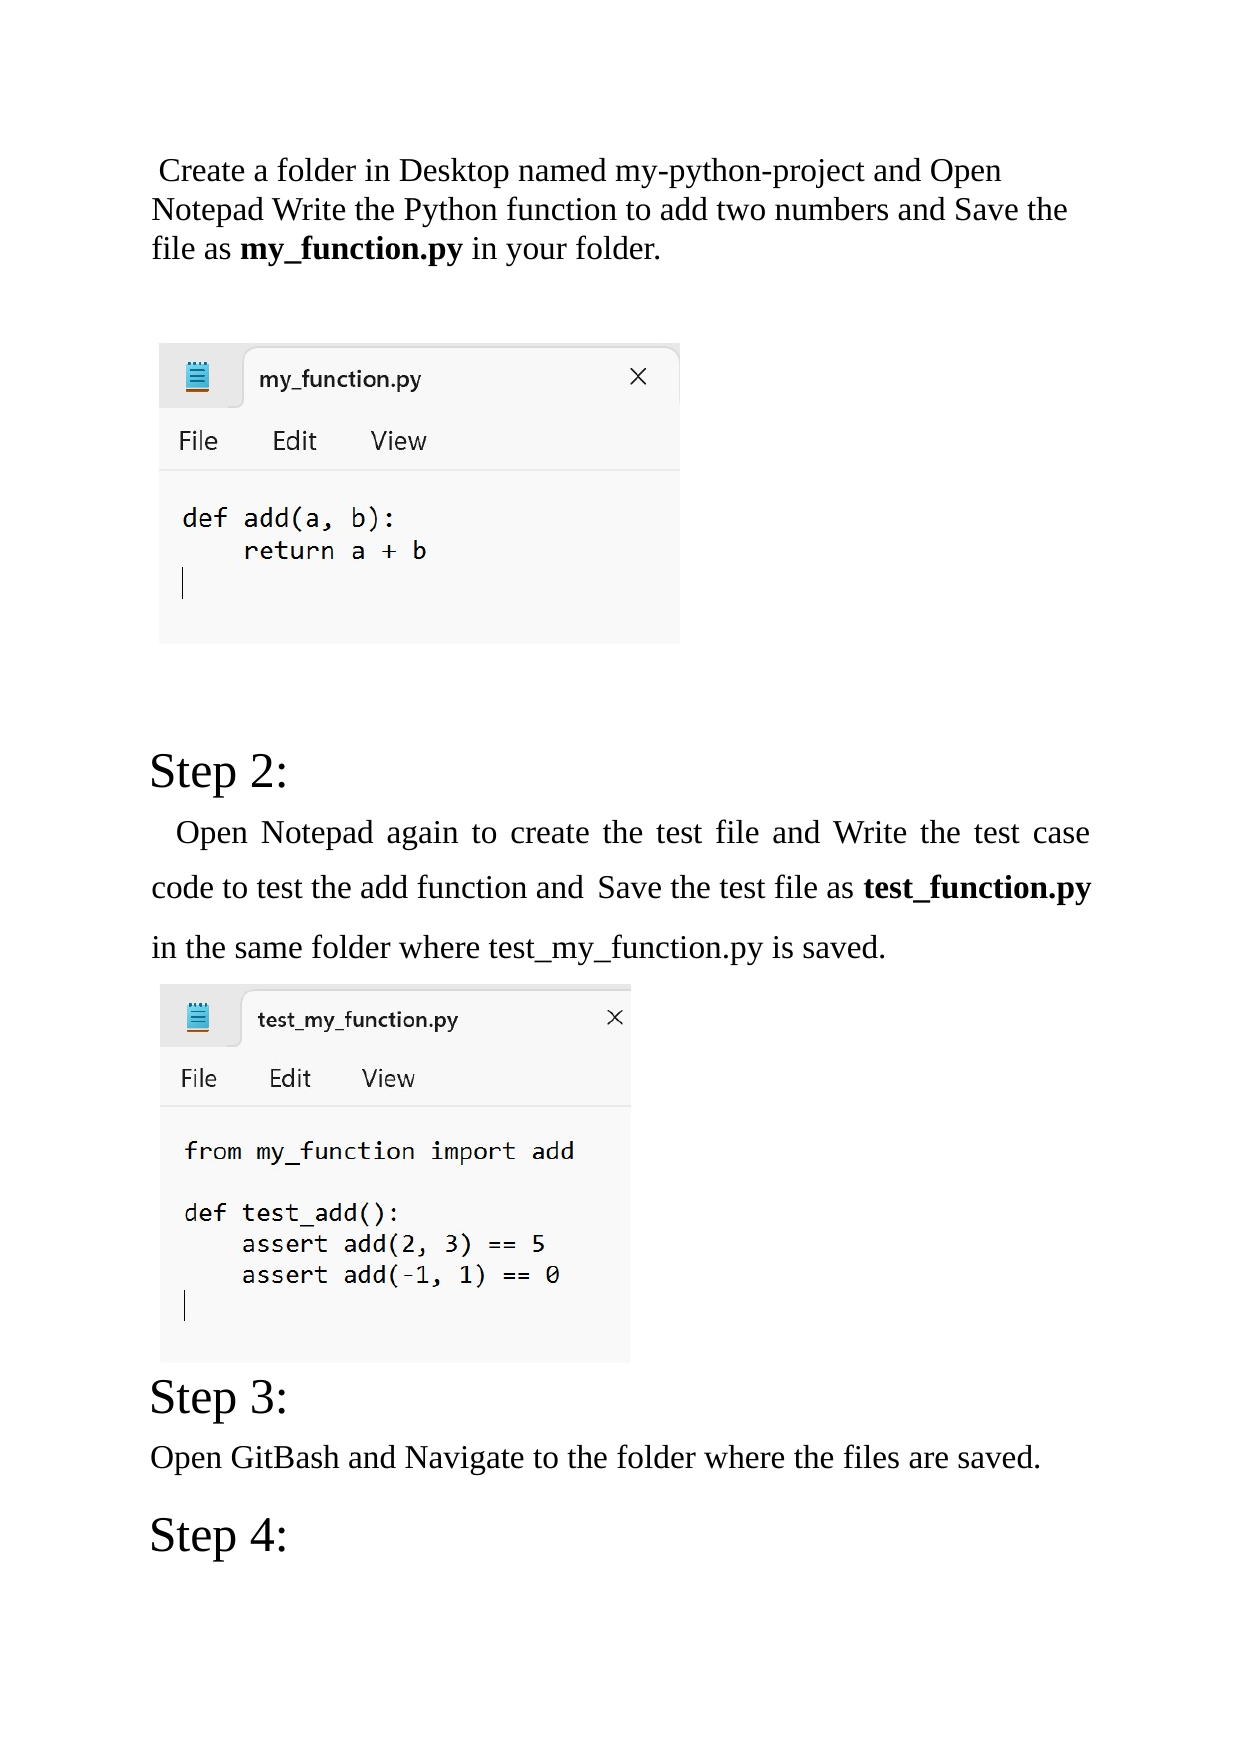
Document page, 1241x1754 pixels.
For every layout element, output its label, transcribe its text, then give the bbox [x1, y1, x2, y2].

text Open Notepad again to create the test file and Write the test case code to test the add function and Save the test file as test_function.py in the same folder where test_my_function.py is saved. [150, 812, 1092, 969]
text Step 2: [148, 741, 1102, 798]
picture [157, 342, 681, 645]
text Open GitBash and Navigate to the folder where the files are saved. [150, 1438, 1092, 1476]
picture [158, 982, 632, 1364]
text Create a folder in Desktop named my-python-project and Open Notepad Write the Python function to add two numbers and Save the file as my_function.py in your folder. [150, 150, 1097, 266]
text Step 4: [148, 1504, 1102, 1562]
text Step 3: [148, 1366, 1102, 1424]
